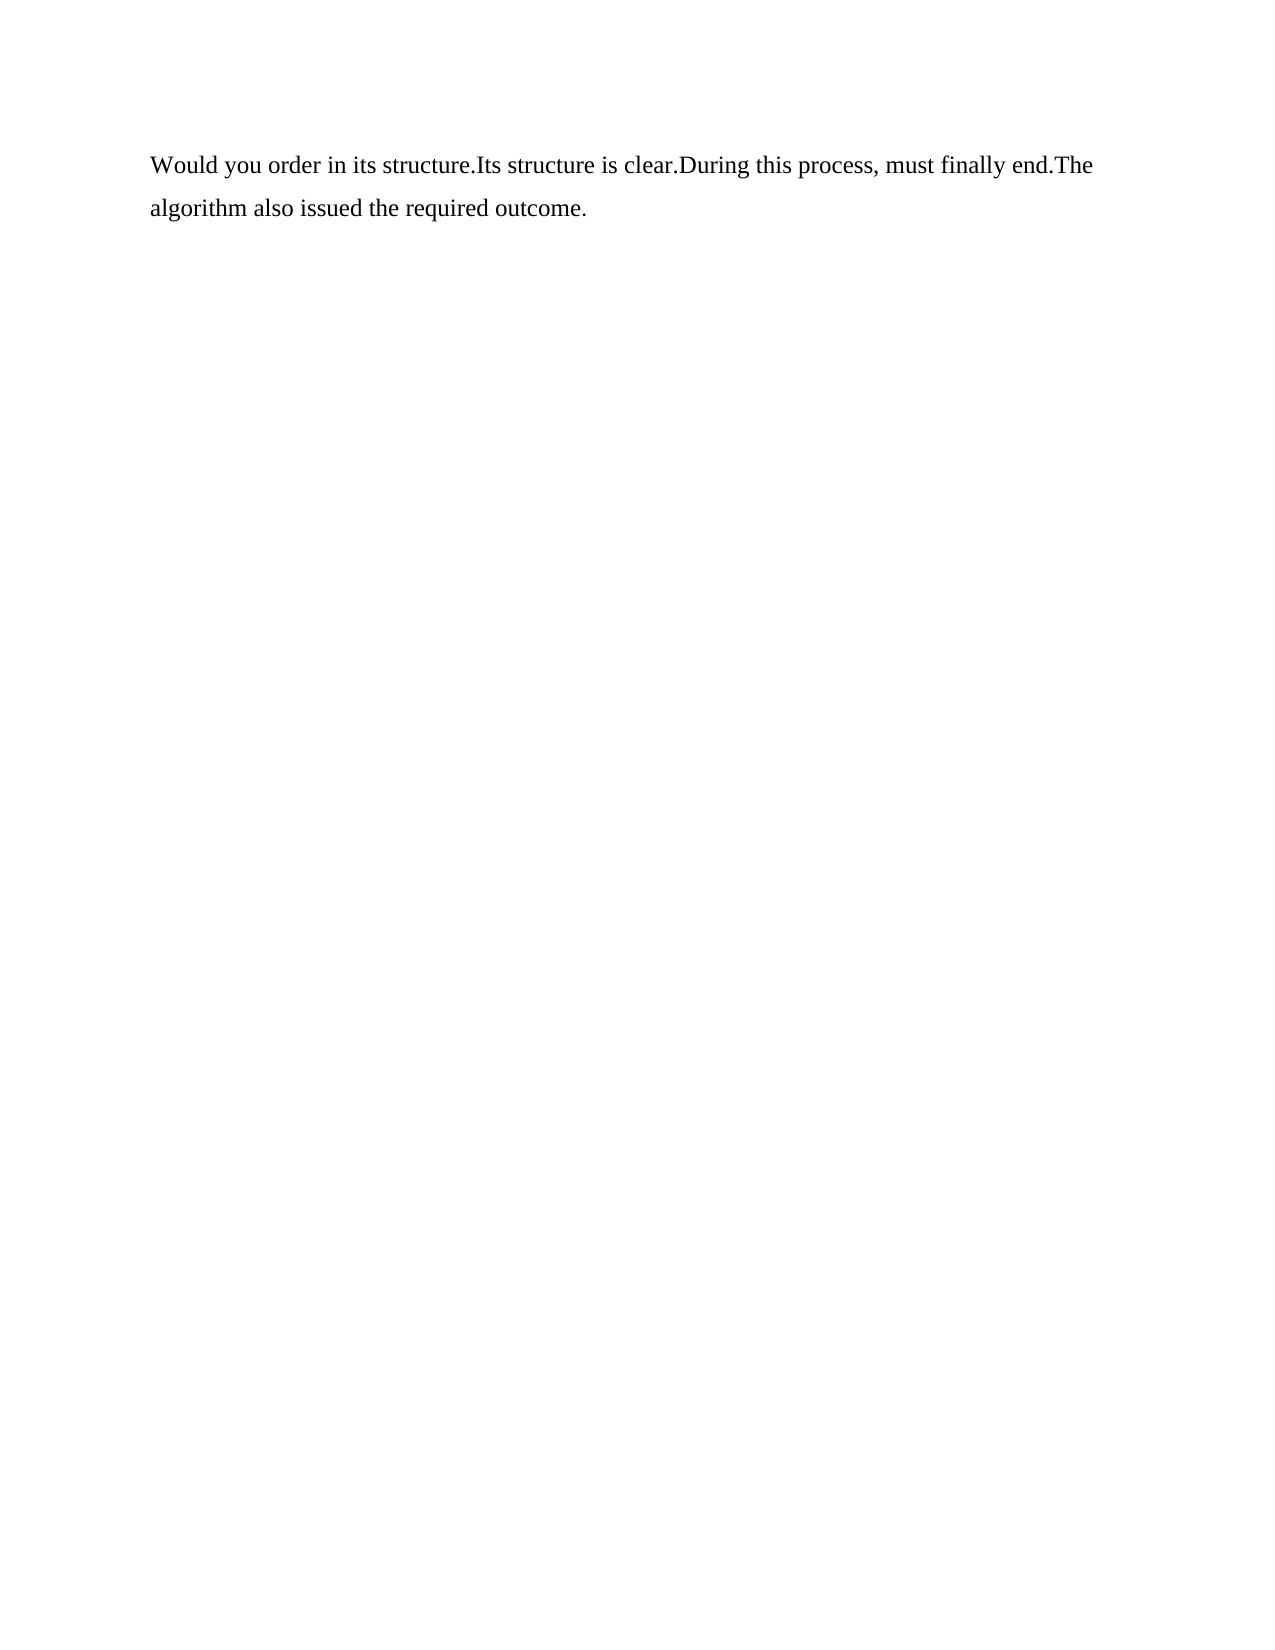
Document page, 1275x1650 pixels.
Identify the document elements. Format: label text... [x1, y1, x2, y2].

text Would you order in its structure.Its structure is clear.During this process, must finally end.The algorithm also issued the required outcome. [150, 150, 1125, 222]
